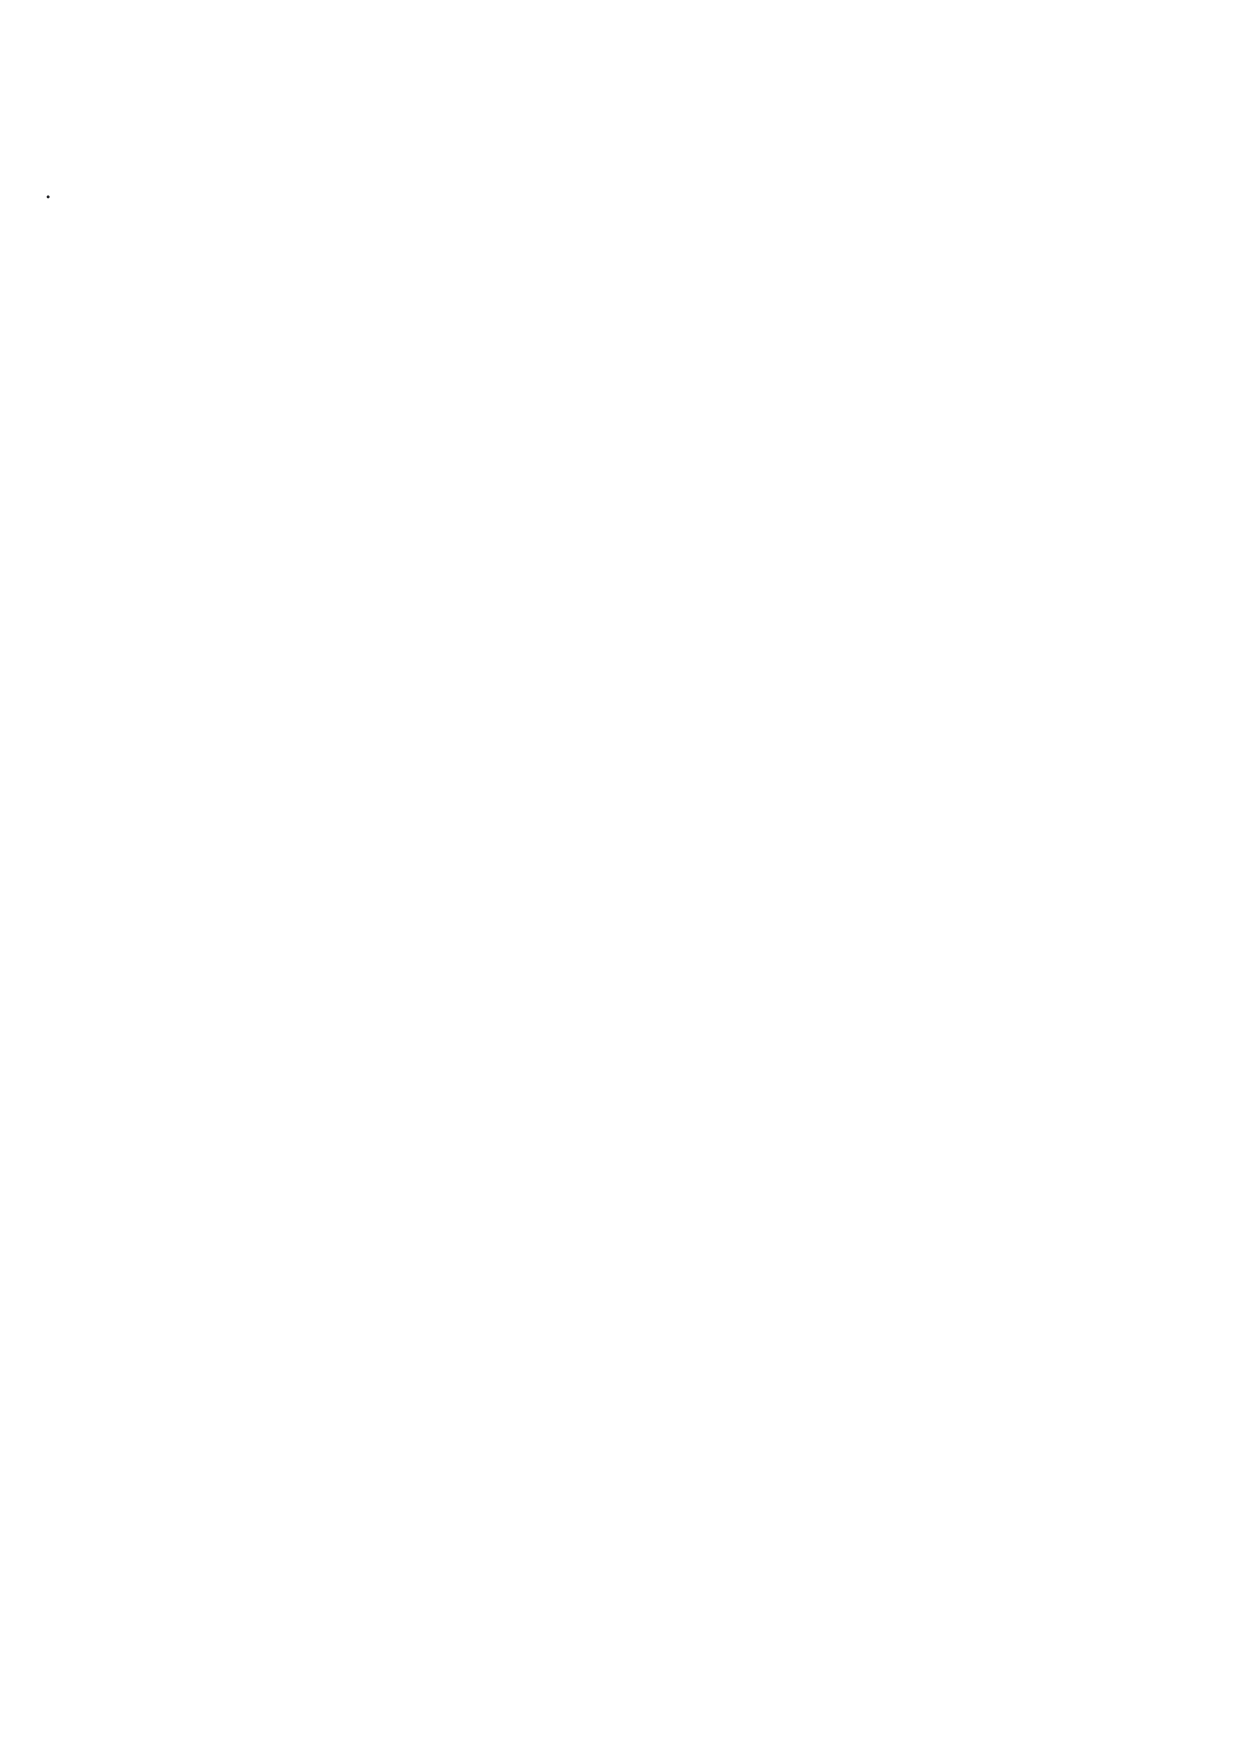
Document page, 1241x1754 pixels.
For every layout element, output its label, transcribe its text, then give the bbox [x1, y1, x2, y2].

text . [45, 175, 1135, 204]
